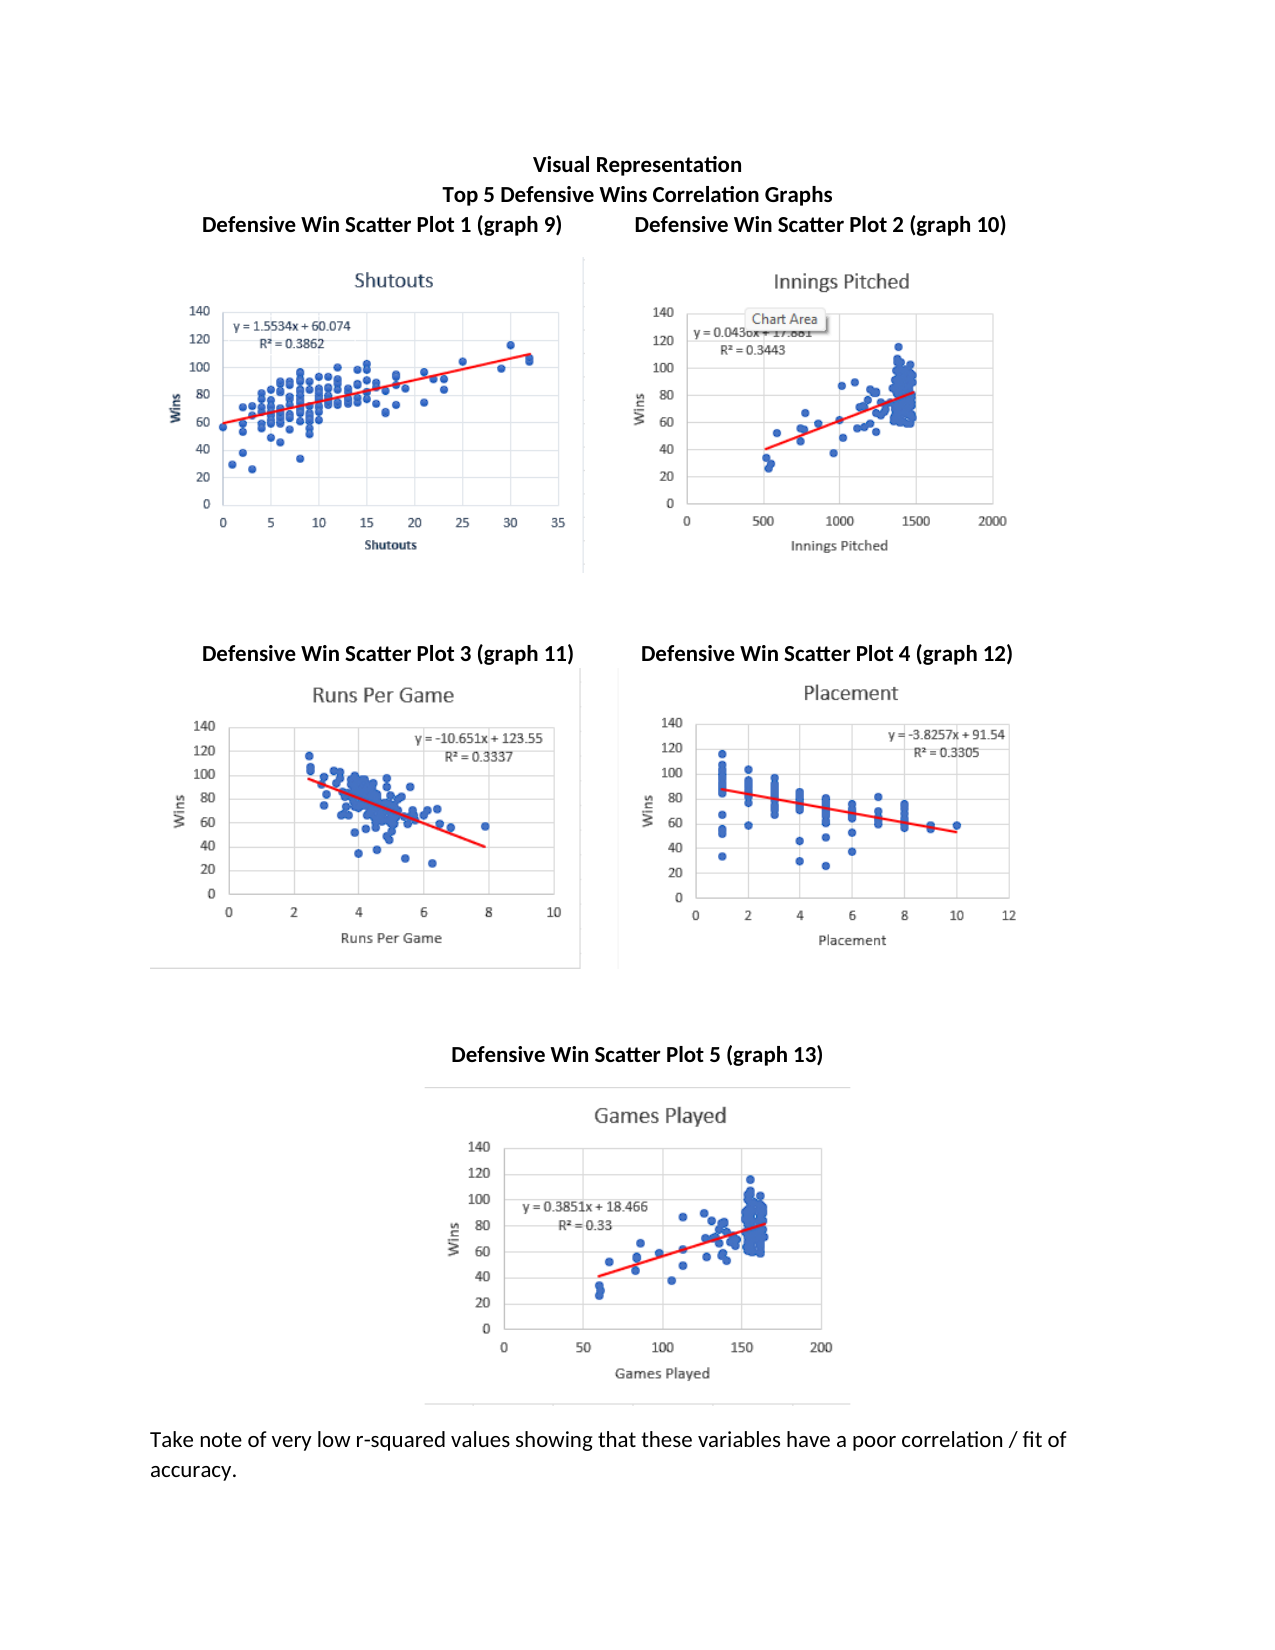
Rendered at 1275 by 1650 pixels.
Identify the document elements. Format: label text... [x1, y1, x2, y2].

picture [150, 257, 585, 573]
text Defensive Win Scatter Plot 1 (graph 9) Defensive Win Scatter Plot 2 (graph 10) [150, 210, 1125, 238]
picture [610, 258, 1022, 573]
text Top 5 Defensive Wins Correlation Graphs [150, 180, 1125, 208]
picture [150, 668, 582, 969]
picture [424, 1087, 851, 1406]
picture [617, 668, 1028, 969]
text Defensive Win Scatter Plot 5 (graph 13) [150, 1040, 1125, 1068]
text Visual Representation [150, 150, 1125, 178]
text Take note of very low r-squared values showing that these variables have a poor correlation / fit of accuracy. [150, 1425, 1125, 1483]
